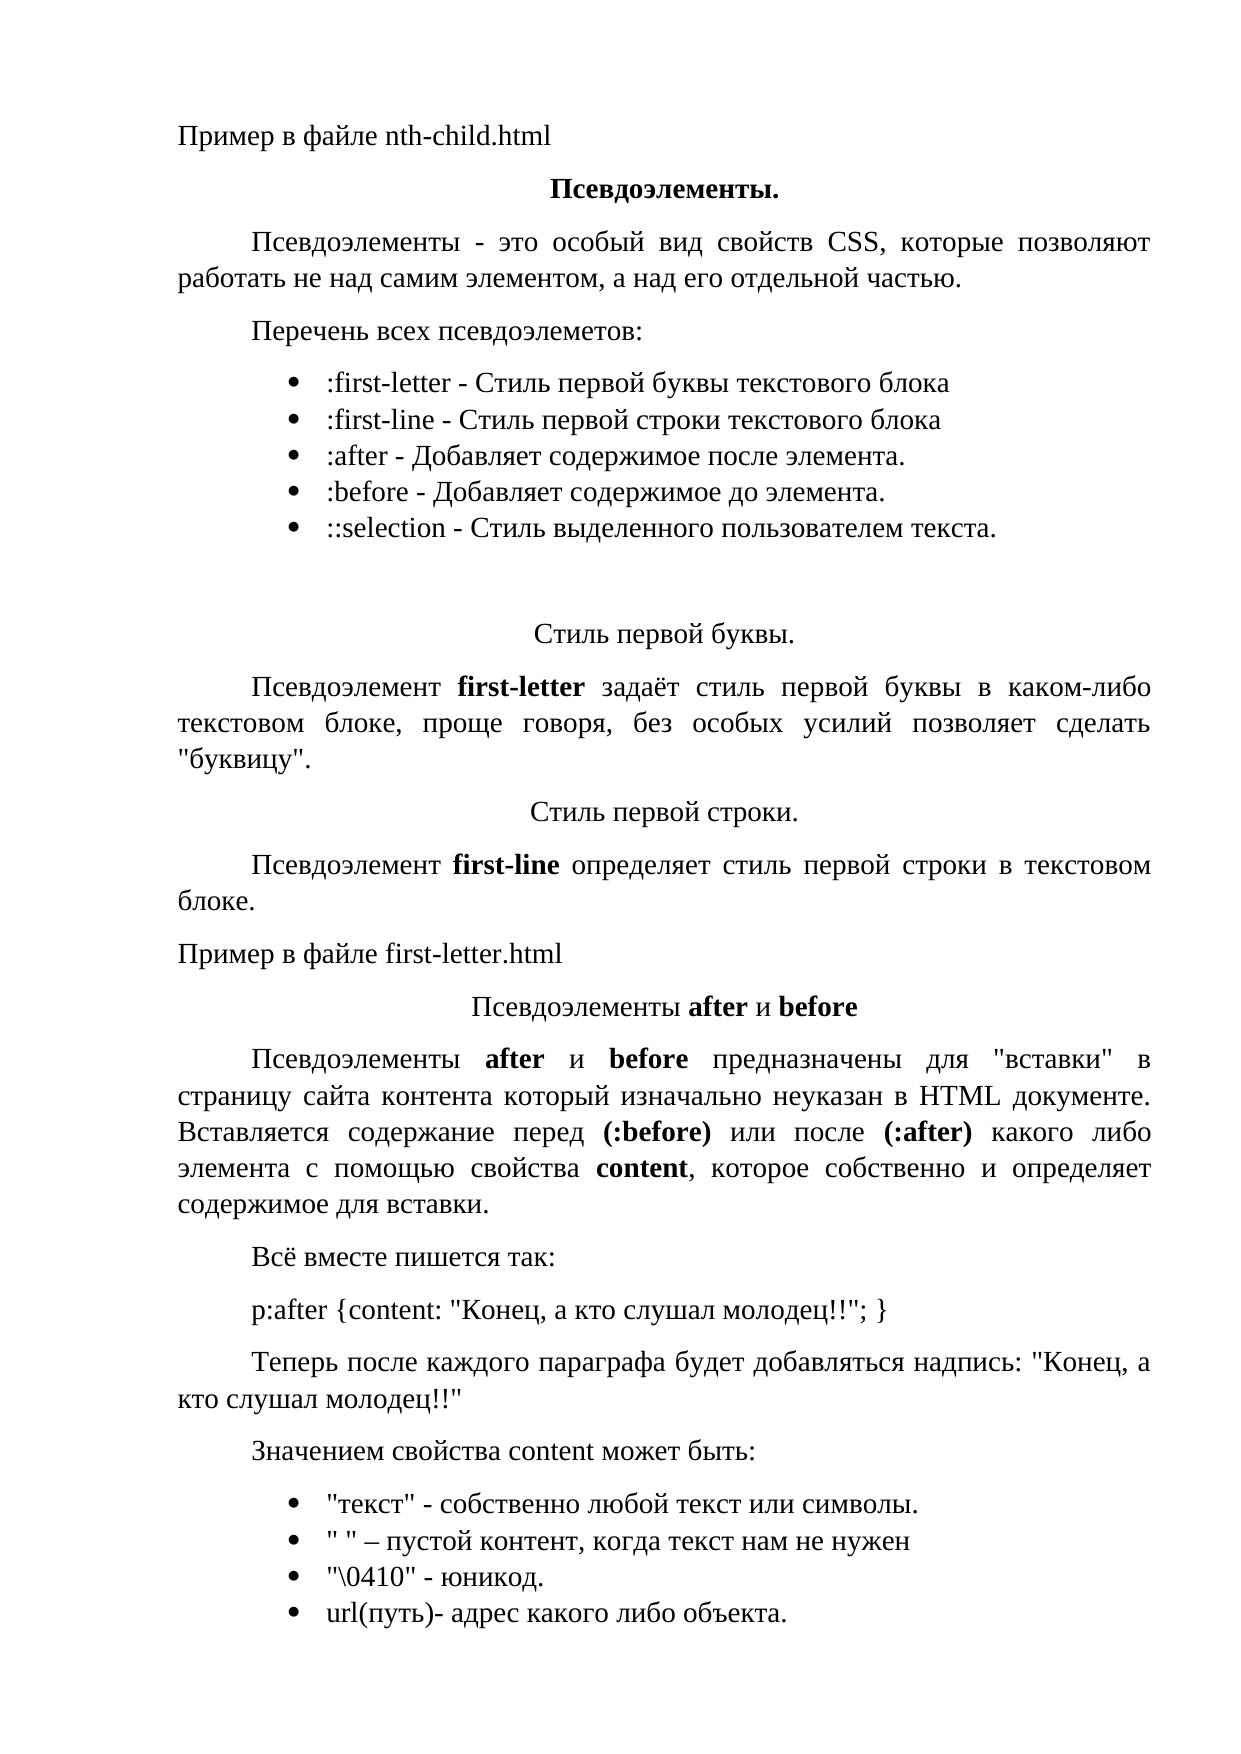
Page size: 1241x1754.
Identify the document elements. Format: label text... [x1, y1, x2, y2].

text Псевдоэлементы after и before предназначены для "вставки" в страницу сайта контента который изначально неуказан в HTML документе. Вставляется содержание перед (:before) или после (:after) какого либо элемента с помощью свойства content, которое собственно и определяет содержимое для вставки. [177, 1042, 1152, 1220]
text Псевдоэлементы - это особый вид свойств CSS, которые позволяют работать не над самим элементом, а над его отдельной частью. [177, 224, 1152, 293]
text Псевдоэлементы after и before [177, 989, 1152, 1022]
text Псевдоэлемент first-letter задаёт стиль первой буквы в каком-либо текстовом блоке, проще говоря, без особых усилий позволяет сделать "буквицу". [177, 669, 1152, 775]
text Пример в файле nth-child.html [177, 118, 1152, 152]
list ::selection - Стиль выделенного пользователем текста. [288, 511, 1152, 544]
list "текст" - собственно любой текст или символы. [288, 1486, 1152, 1520]
list :after - Добавляет содержимое после элемента. [288, 438, 1152, 472]
text p:after {content: "Конец, а кто слушал молодец!!"; } [177, 1292, 1152, 1325]
text Псевдоэлементы. [177, 171, 1152, 204]
text Значением свойства content может быть: [177, 1433, 1152, 1467]
text Теперь после каждого параграфа будет добавляться надпись: "Конец, а кто слушал молодец!!" [177, 1344, 1152, 1414]
text Псевдоэлемент first-line определяет стиль первой строки в текстовом блоке. [177, 847, 1152, 917]
list :before - Добавляет содержимое до элемента. [288, 474, 1152, 508]
text Перечень всех псевдоэлеметов: [177, 313, 1152, 346]
text Стиль первой строки. [177, 794, 1152, 828]
list url(путь)- адрес какого либо объекта. [288, 1595, 1152, 1629]
text Всё вместе пишется так: [177, 1239, 1152, 1272]
list :first-letter - Стиль первой буквы текстового блока [288, 366, 1152, 399]
list :first-line - Стиль первой строки текстового блока [288, 402, 1152, 435]
list "\0410" - юникод. [288, 1559, 1152, 1592]
list " " – пустой контент, когда текст нам не нужен [288, 1523, 1152, 1556]
text Стиль первой буквы. [177, 616, 1152, 650]
text Пример в файле first-letter.html [177, 936, 1152, 969]
